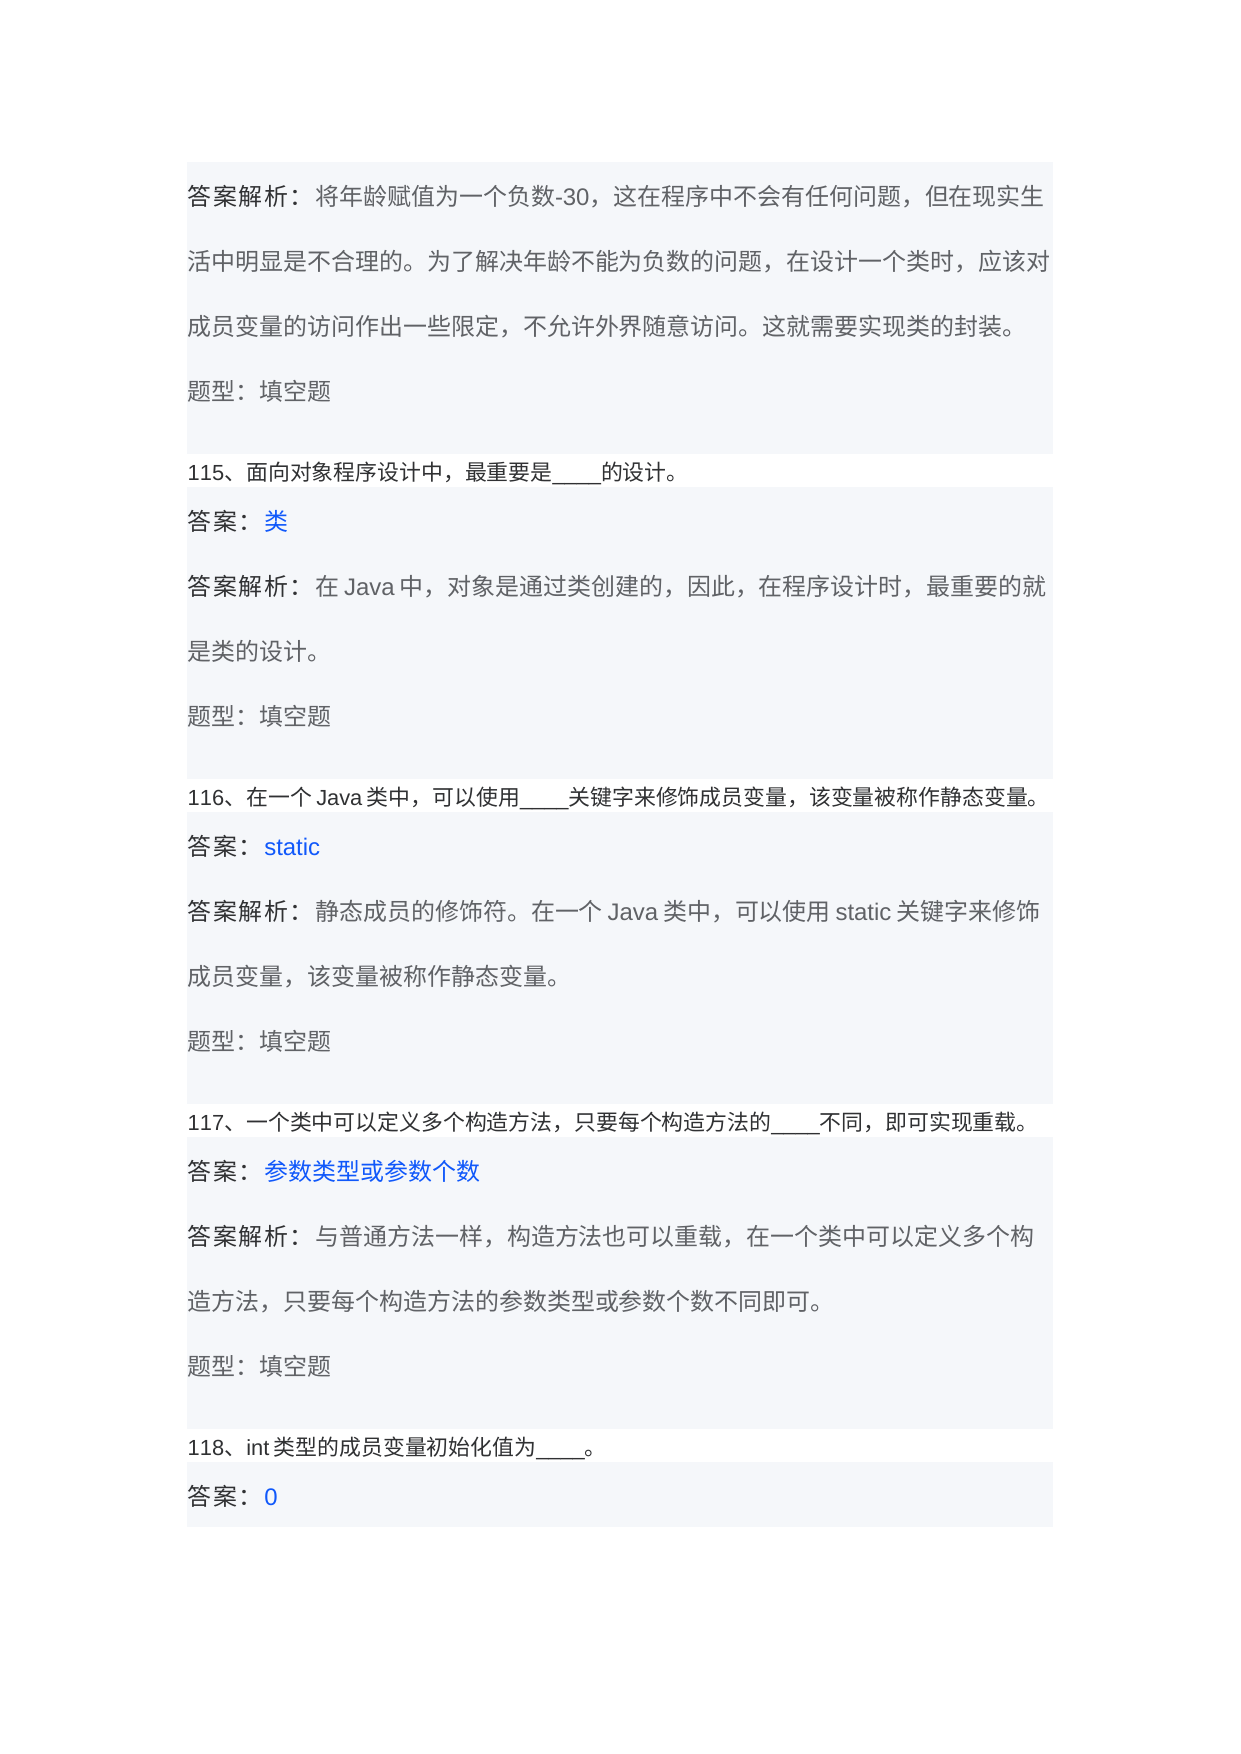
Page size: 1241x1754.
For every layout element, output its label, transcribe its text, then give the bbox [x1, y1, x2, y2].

text 答案解析：与普通方法一样，构造方法也可以重载，在一个类中可以定义多个构造方法，只要每个构造方法的参数类型或参数个数不同即可。 [187, 1202, 1053, 1332]
text 118、int类型的成员变量初始化值为____。 [187, 1429, 1053, 1462]
text 题型：填空题 [187, 1007, 1053, 1072]
text 答案：类 [187, 487, 1053, 552]
text 题型：填空题 [187, 682, 1053, 747]
text 题型：填空题 [187, 357, 1053, 422]
text 答案：参数类型或参数个数 [187, 1137, 1053, 1202]
text 117、一个类中可以定义多个构造方法，只要每个构造方法的____不同，即可实现重载。 [187, 1104, 1053, 1137]
text 答案解析：静态成员的修饰符。在一个Java类中，可以使用static关键字来修饰成员变量，该变量被称作静态变量。 [187, 877, 1053, 1007]
text 答案解析：将年龄赋值为一个负数-30，这在程序中不会有任何问题，但在现实生活中明显是不合理的。为了解决年龄不能为负数的问题，在设计一个类时，应该对成员变量的访问作出一些限定，不允许外界随意访问。这就需要实现类的封装。 [187, 162, 1053, 357]
text 题型：填空题 [187, 1332, 1053, 1397]
text 答案解析：在Java中，对象是通过类创建的，因此，在程序设计时，最重要的就是类的设计。 [187, 552, 1053, 682]
text 115、面向对象程序设计中，最重要是____的设计。 [187, 454, 1053, 487]
text 答案：0 [187, 1462, 1053, 1527]
text 答案：static [187, 812, 1053, 877]
text 116、在一个Java类中，可以使用____关键字来修饰成员变量，该变量被称作静态变量。 [187, 779, 1053, 812]
